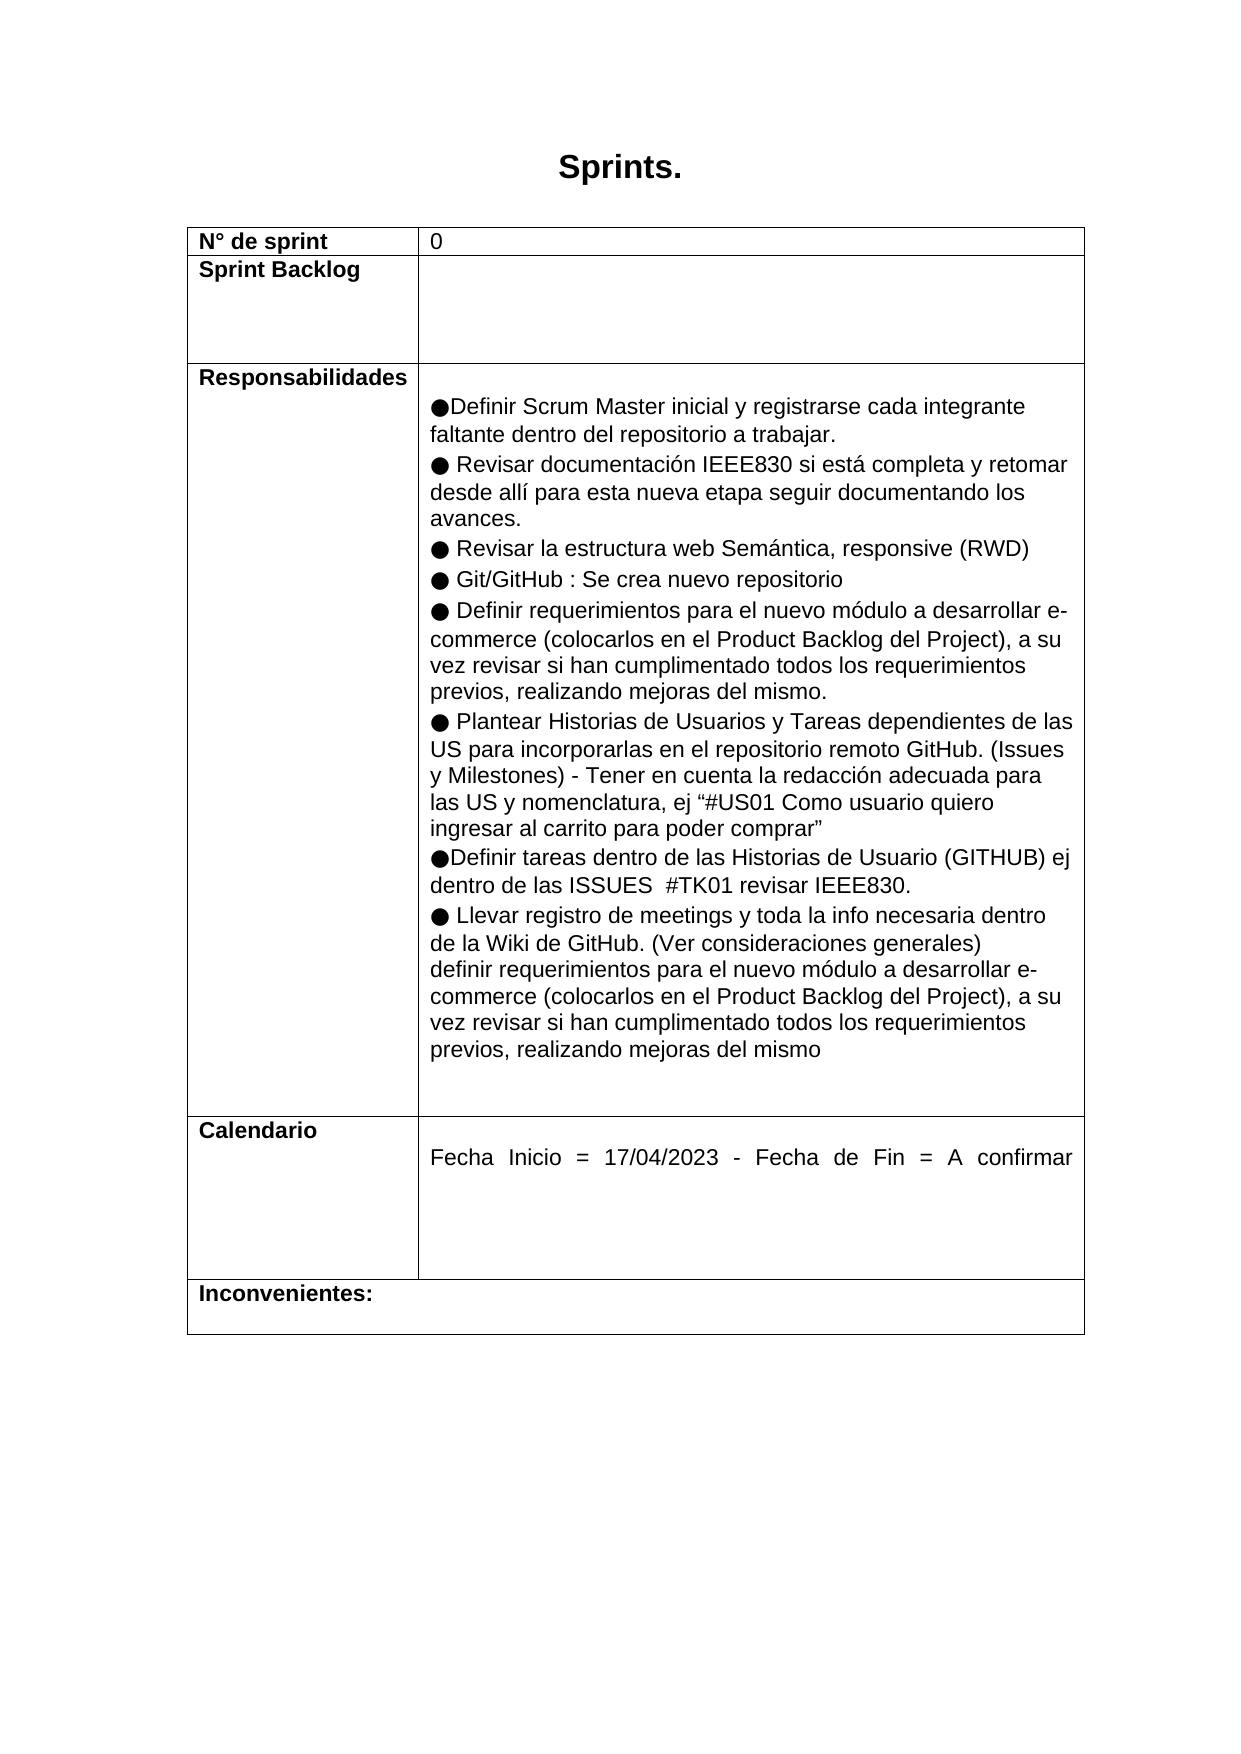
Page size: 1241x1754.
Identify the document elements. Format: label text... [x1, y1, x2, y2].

table_cell Calendario [188, 1117, 418, 1279]
table_header 0 [419, 228, 1084, 255]
table_cell Inconvenientes: [188, 1280, 1084, 1334]
table_cell [419, 256, 1084, 363]
table_cell Responsabilidades [188, 364, 418, 1116]
table_cell ●Definir Scrum Master inicial y registrarse cada integrante faltante dentro del repositorio a trabajar. ● Revisar documentación IEEE830 si está completa y retomar desde allí para esta nueva etapa seguir documentando los avances. ● Revisar la estructura web Semántica, responsive (RWD) ● Git/GitHub : Se crea nuevo repositorio ● Definir requerimientos para el nuevo módulo a desarrollar e-commerce (colocarlos en el Product Backlog del Project), a su vez revisar si han cumplimentado todos los requerimientos previos, realizando mejoras del mismo. ● Plantear Historias de Usuarios y Tareas dependientes de las US para incorporarlas en el repositorio remoto GitHub. (Issues y Milestones) - Tener en cuenta la redacción adecuada para las US y nomenclatura, ej “#US01 Como usuario quiero ingresar al carrito para poder comprar” ●Definir tareas dentro de las Historias de Usuario (GITHUB) ej dentro de las ISSUES #TK01 revisar IEEE830. ● Llevar registro de meetings y toda la info necesaria dentro de la Wiki de GitHub. (Ver consideraciones generales) definir requerimientos para el nuevo módulo a desarrollar e-commerce (colocarlos en el Product Backlog del Project), a su vez revisar si han cumplimentado todos los requerimientos previos, realizando mejoras del mismo [419, 364, 1084, 1116]
table_cell Sprint Backlog [188, 256, 418, 363]
table_header N° de sprint [188, 228, 418, 255]
table_cell Fecha Inicio = 17/04/2023 - Fecha de Fin = A confirmar [419, 1117, 1084, 1279]
subtitle Sprints. [177, 148, 1063, 186]
